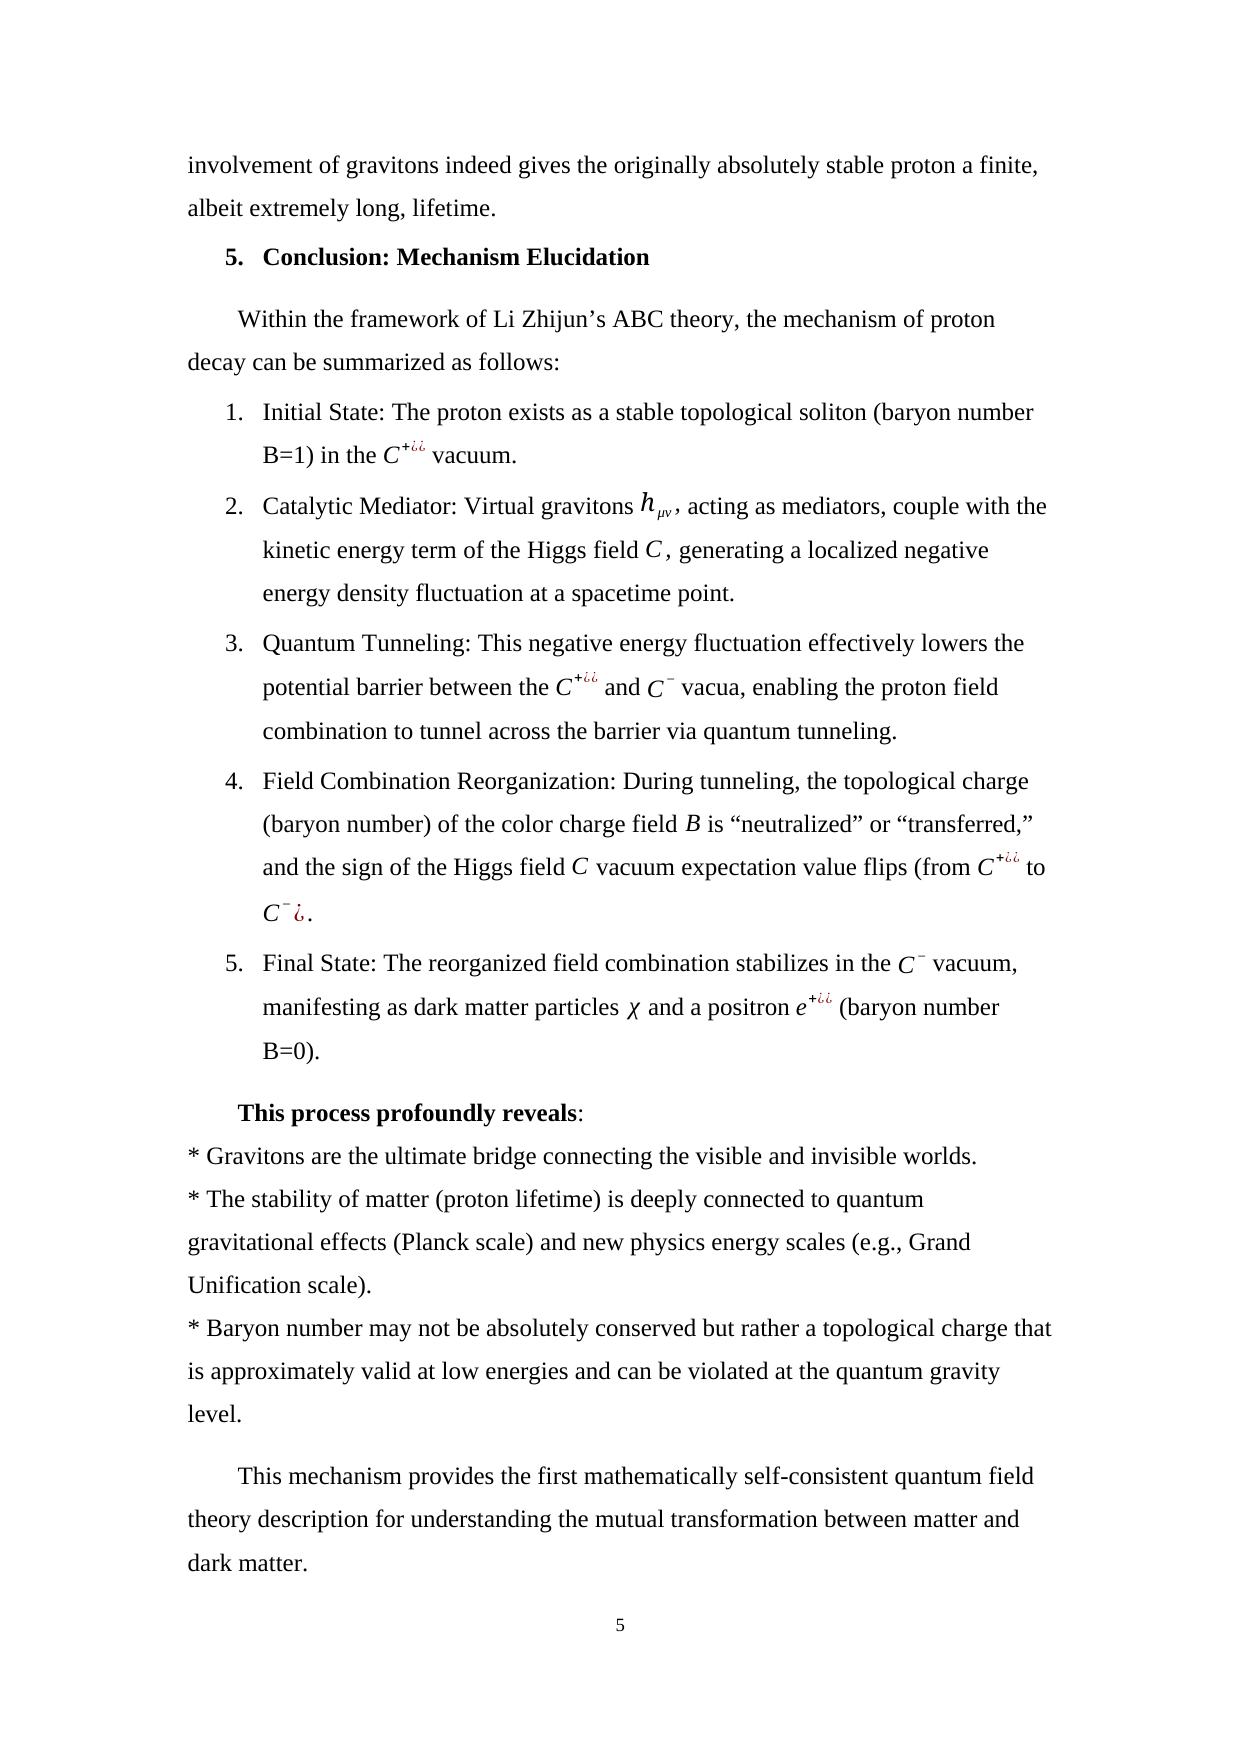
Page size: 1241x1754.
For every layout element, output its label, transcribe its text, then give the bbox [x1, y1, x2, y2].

list Quantum Tunneling: This negative energy fluctuation effectively lowers the potential barrier between the and vacua, enabling the proton field combination to tunnel across the barrier via quantum tunneling. [225, 628, 1053, 745]
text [187, 150, 1053, 222]
list Catalytic Mediator: Virtual gravitons acting as mediators, couple with the kinetic energy term of the Higgs field generating a localized negative energy density fluctuation at a spacetime point. [225, 489, 1053, 607]
list Field Combination Reorganization: During tunneling, the topological charge (baryon number) of the color charge field is “neutralized” or “transferred,” and the sign of the Higgs field vacuum expectation value flips (from to [225, 766, 1053, 926]
list Initial State: The proton exists as a stable topological soliton (baryon number B=1) in the vacuum. [225, 397, 1053, 469]
text This process profoundly reveals: * Gravitons are the ultimate bridge connecting the visible and invisible worlds. * The stability of matter (proton lifetime) is deeply connected to quantum gravitational effects (Planck scale) and new physics energy scales (e.g., Grand Unification scale). * Baryon number may not be absolutely conserved but rather a topological charge that is approximately valid at low energies and can be violated at the quantum gravity level. [187, 1098, 1053, 1428]
text Within the framework of Li Zhijun’s ABC theory, the mechanism of proton decay can be summarized as follows: [187, 304, 1053, 376]
text This mechanism provides the first mathematically self-consistent quantum field theory description for understanding the mutual transformation between matter and dark matter. [187, 1461, 1053, 1576]
list Conclusion: Mechanism Elucidation [225, 242, 1053, 271]
list Final State: The reorganized field combination stabilizes in the vacuum, manifesting as dark matter particles and a positron (baryon number B=0). [225, 947, 1053, 1064]
